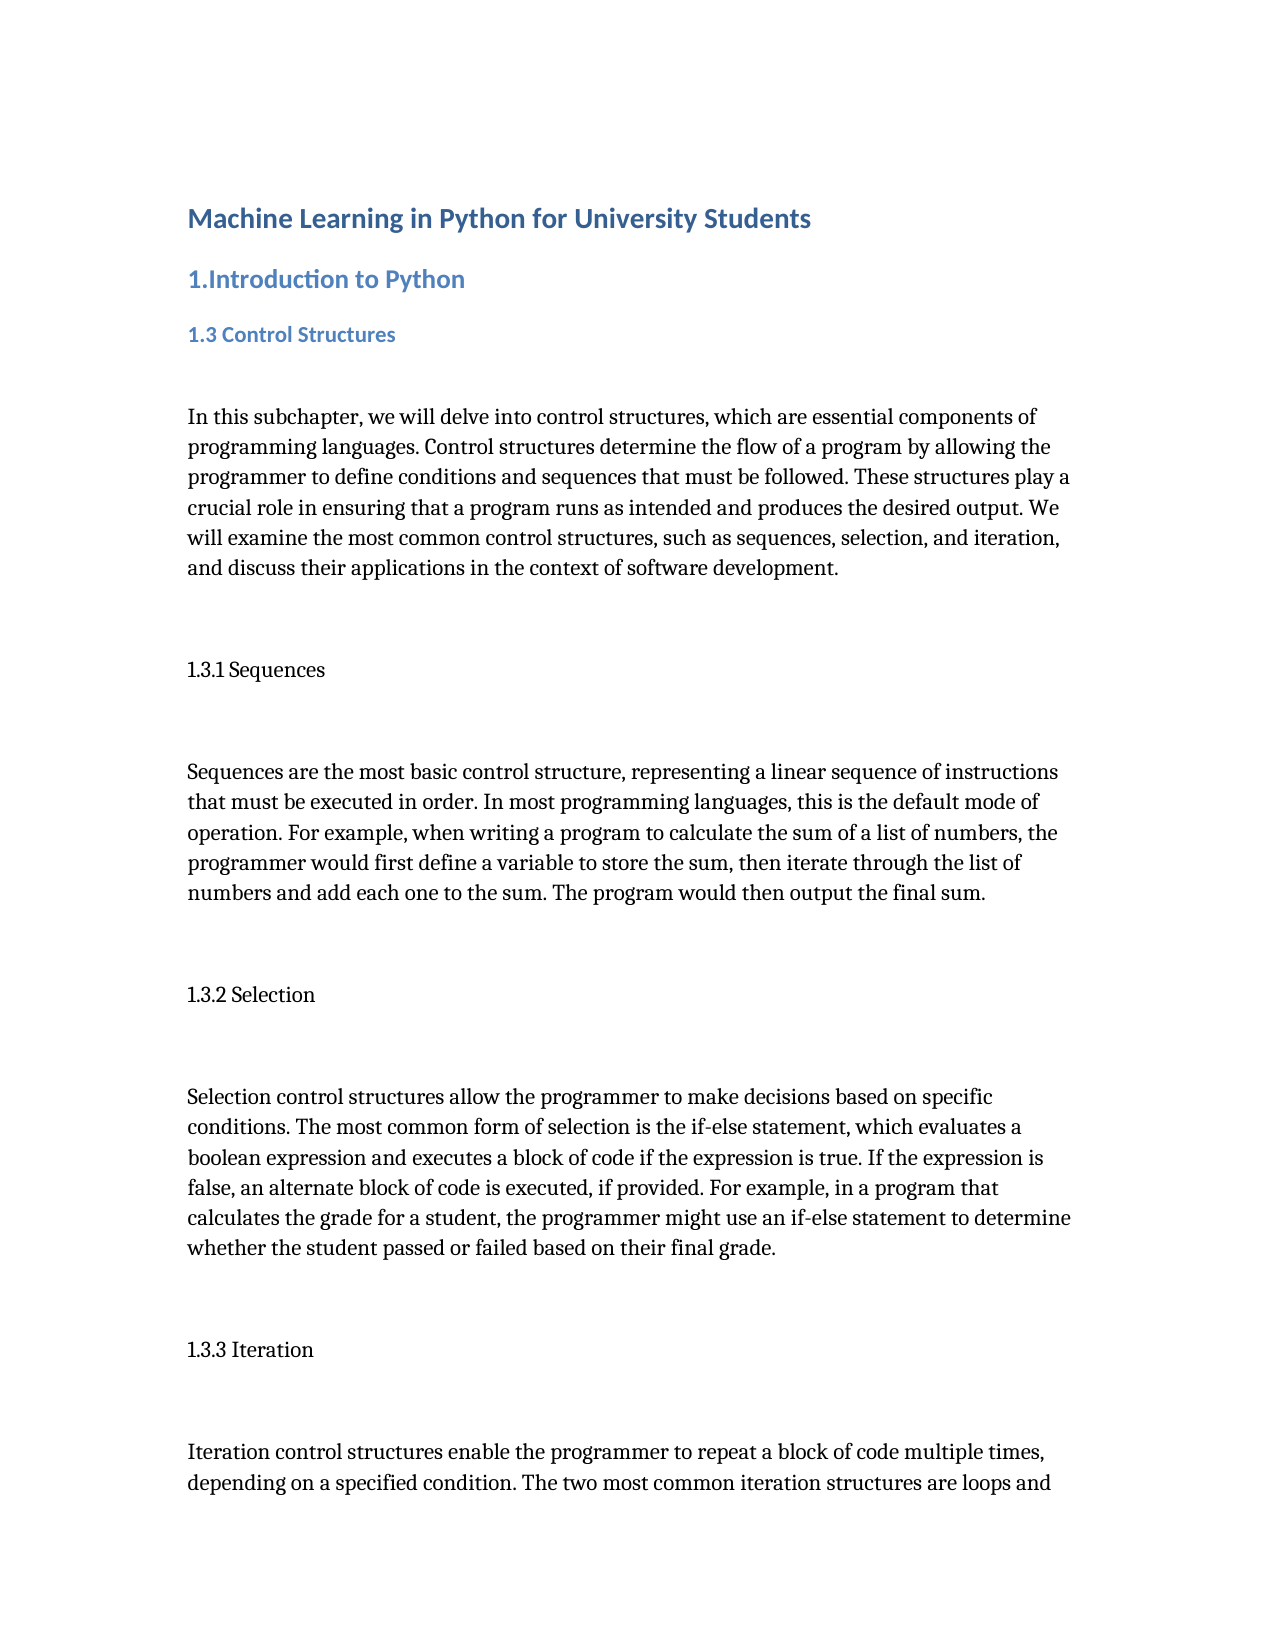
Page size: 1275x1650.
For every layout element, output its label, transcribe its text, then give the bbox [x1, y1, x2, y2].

subtitle 1.3 Control Structures [187, 321, 1087, 348]
text Selection control structures allow the programmer to make decisions based on specific conditions. The most common form of selection is the if-else statement, which evaluates a boolean expression and executes a block of code if the expression is true. If the expression is false, an alternate block of code is executed, if provided. For example, in a program that calculates the grade for a student, the programmer might use an if-else statement to determine whether the student passed or failed based on their final grade. [187, 1084, 1087, 1261]
text 1.3.3 Iteration [187, 1337, 1087, 1363]
text Sequences are the most basic control structure, representing a linear sequence of instructions that must be executed in order. In most programming languages, this is the default mode of operation. For example, when writing a program to calculate the sum of a list of numbers, the programmer would first define a variable to store the sum, then iterate through the list of numbers and add each one to the sum. The program would then output the final sum. [187, 759, 1087, 906]
text 1.3.1 Sequences [187, 657, 1087, 683]
subtitle Machine Learning in Python for University Students [187, 200, 1087, 236]
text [187, 1439, 1087, 1496]
text In this subchapter, we will delve into control structures, which are essential components of programming languages. Control structures determine the flow of a program by allowing the programmer to define conditions and sequences that must be followed. These structures play a crucial role in ensuring that a program runs as intended and produces the desired output. We will examine the most common control structures, such as sequences, selection, and iteration, and discuss their applications in the context of software development. [187, 404, 1087, 581]
text 1.3.2 Selection [187, 982, 1087, 1008]
subtitle 1.Introduction to Python [187, 262, 1087, 295]
